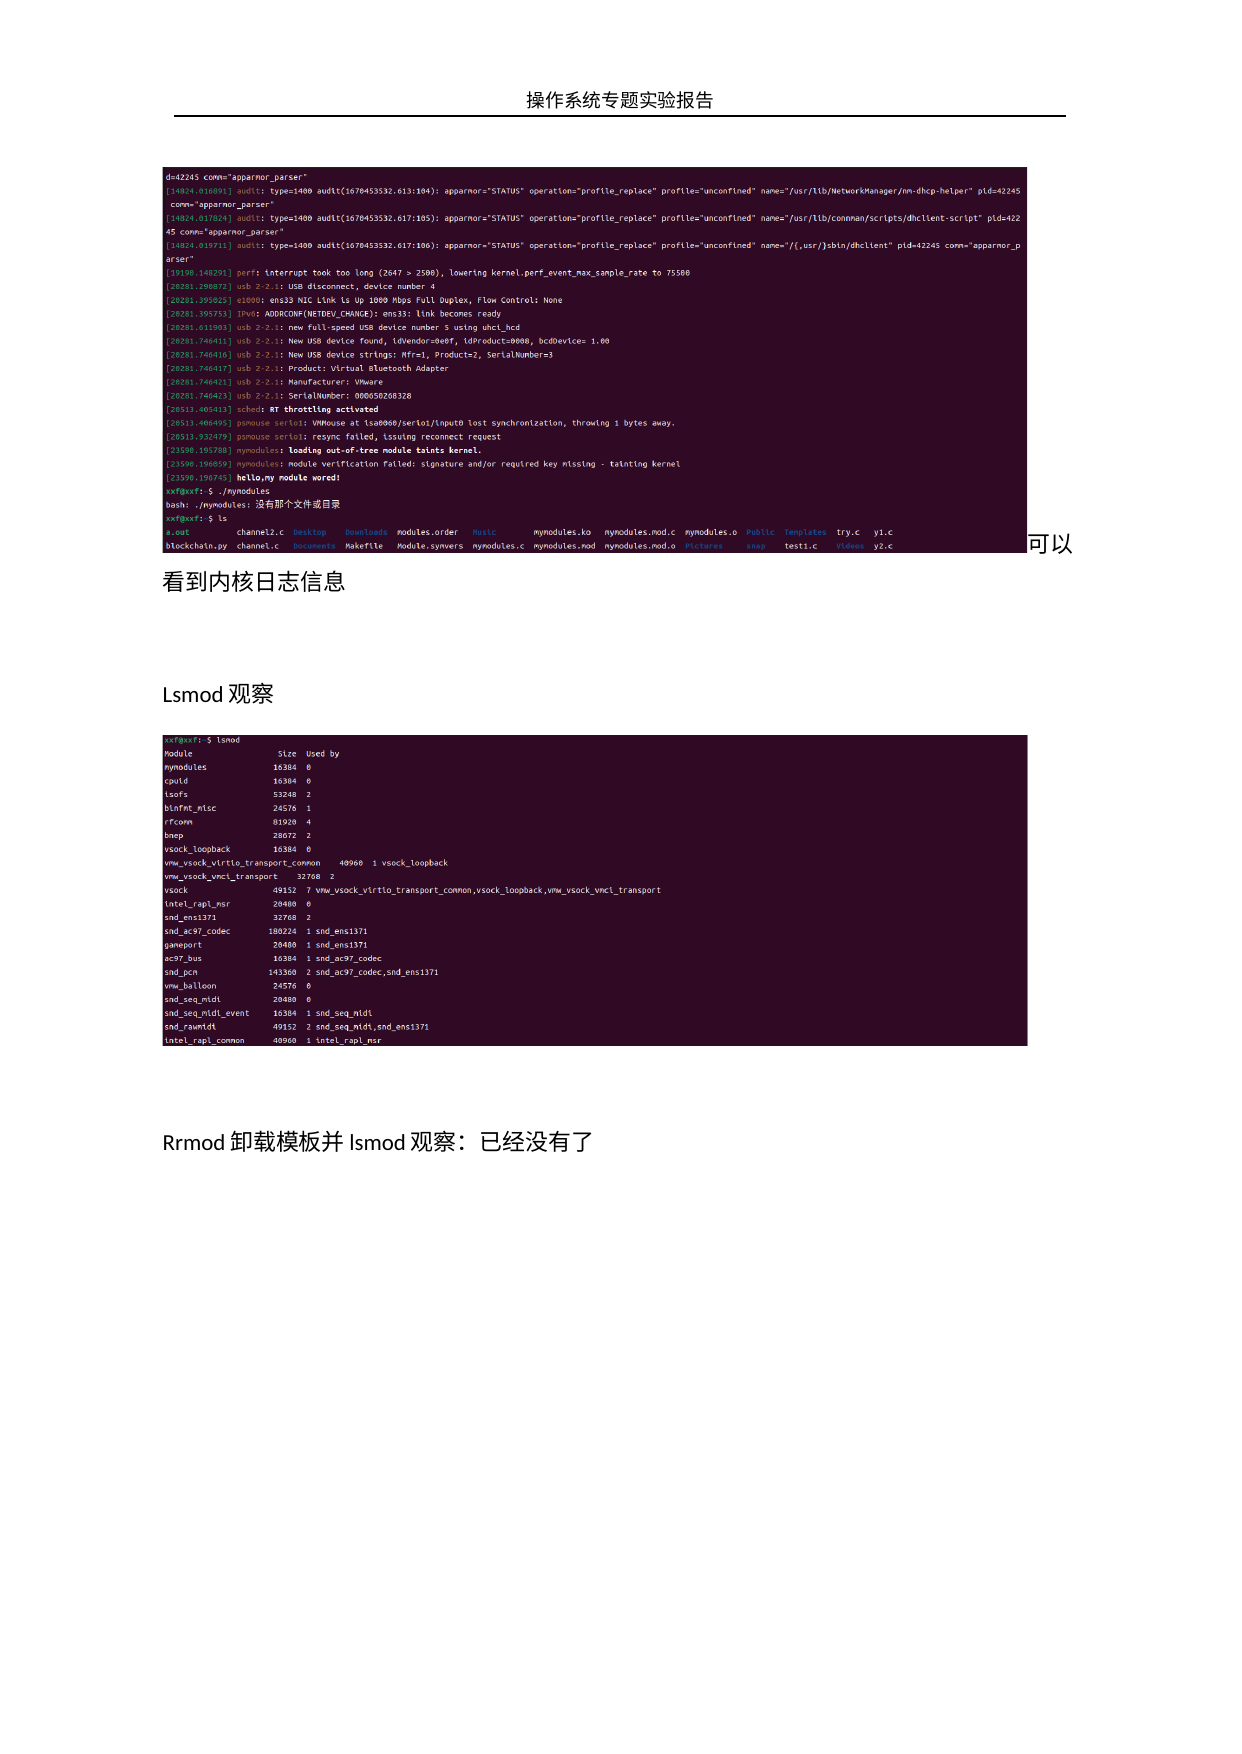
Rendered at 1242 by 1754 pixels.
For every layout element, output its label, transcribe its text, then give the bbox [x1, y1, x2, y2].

text Rrmod卸载模板并lsmod观察：已经没有了 [162, 1124, 1079, 1157]
text Lsmod观察 [162, 676, 1079, 709]
picture [162, 735, 1028, 1046]
picture [162, 167, 1028, 553]
